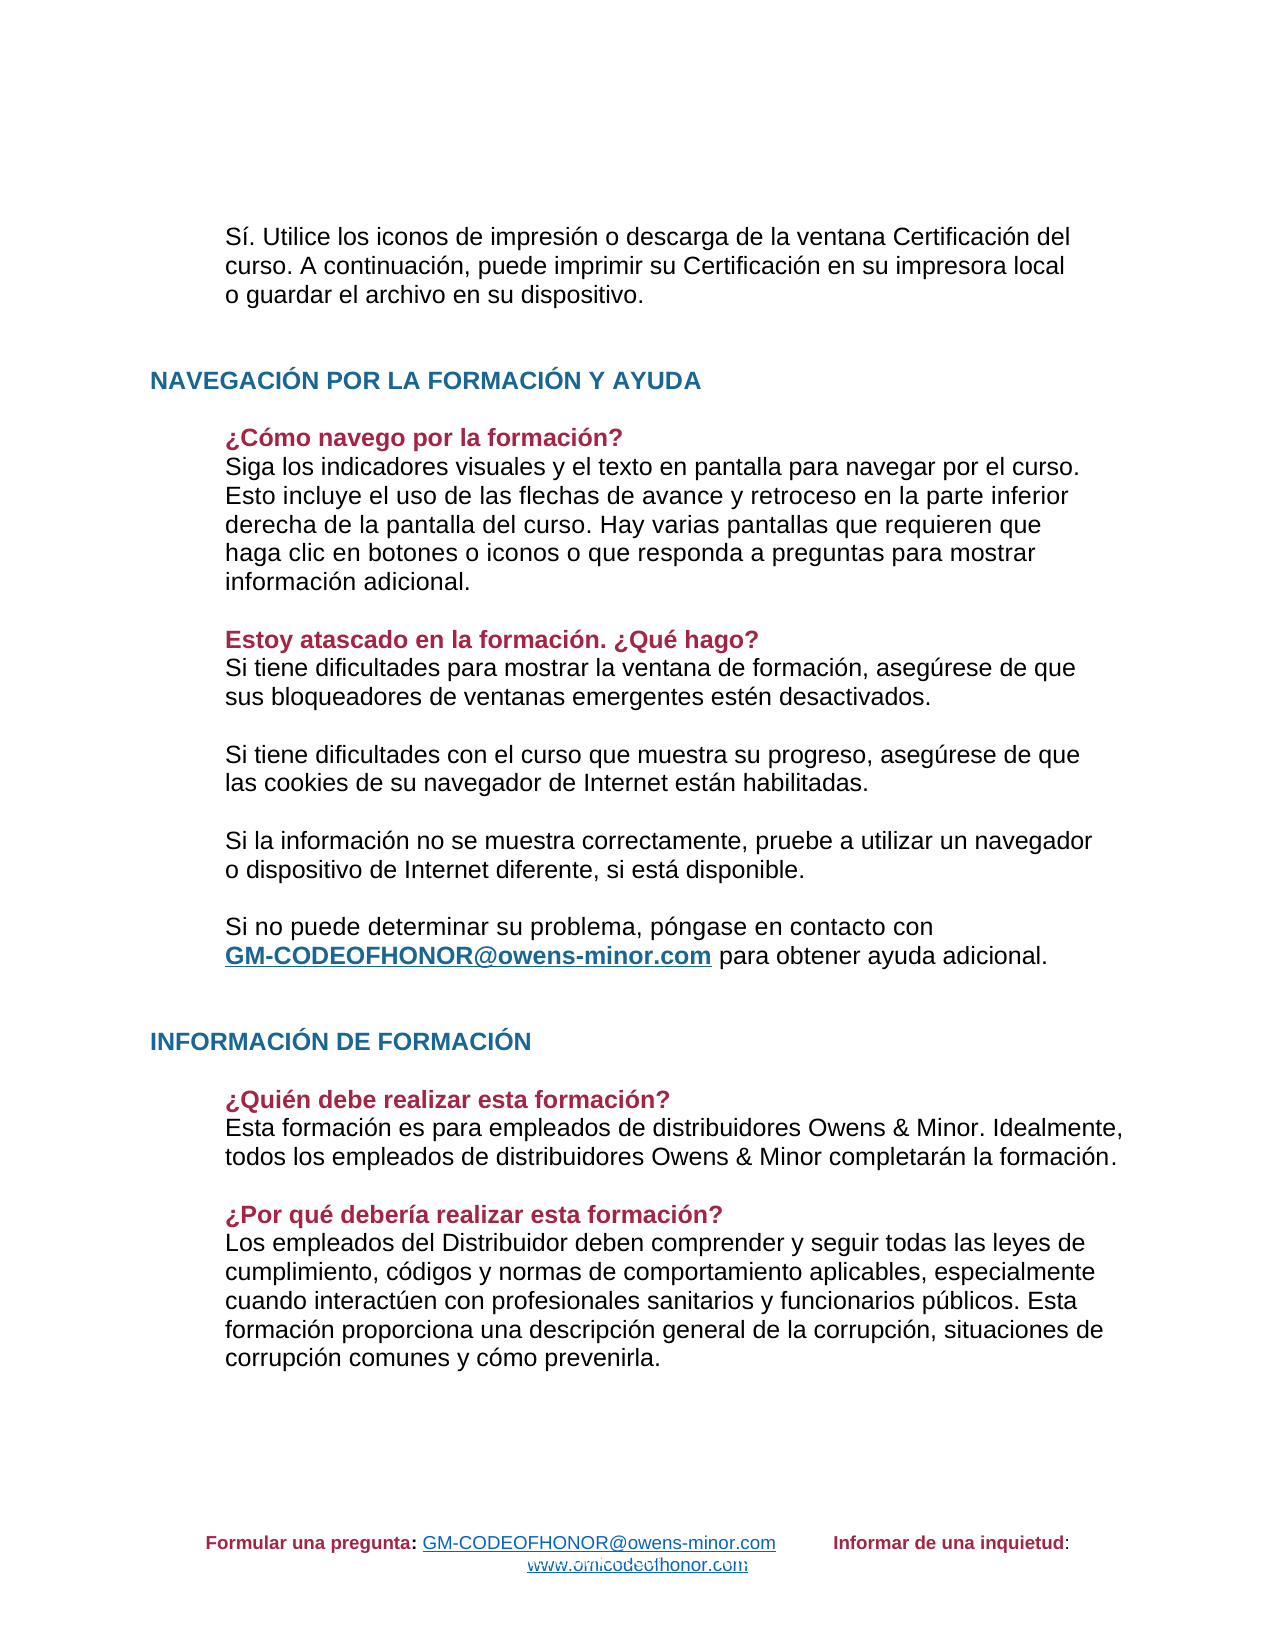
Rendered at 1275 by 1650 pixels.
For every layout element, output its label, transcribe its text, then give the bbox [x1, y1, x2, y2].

text Si tiene dificultades con el curso que muestra su progreso, asegúrese de que las cookies de su navegador de Internet están habilitadas. [225, 740, 1125, 797]
text ¿Por qué debería realizar esta formación? [225, 1200, 1125, 1228]
text Siga los indicadores visuales y el texto en pantalla para navegar por el curso. Esto incluye el uso de las flechas de avance y retroceso en la parte inferior derecha de la pantalla del curso. Hay varias pantallas que requieren que haga clic en botones o iconos o que responda a preguntas para mostrar información adicional. [225, 452, 1125, 596]
text Si no puede determinar su problema, póngase en contacto con GM-CODEOFHONOR@owens-minor.com para obtener ayuda adicional. [225, 912, 1125, 970]
text ¿Cómo navego por la formación? [225, 423, 1125, 452]
text NAVEGACIÓN POR LA FORMACIÓN Y AYUDA [150, 366, 1125, 395]
text ¿Quién debe realizar esta formación? [225, 1085, 1125, 1113]
text Si tiene dificultades para mostrar la ventana de formación, asegúrese de que sus bloqueadores de ventanas emergentes estén desactivados. [225, 653, 1125, 711]
text INFORMACIÓN DE FORMACIÓN [150, 1027, 1125, 1056]
text Si la información no se muestra correctamente, pruebe a utilizar un navegador o dispositivo de Internet diferente, si está disponible. [225, 826, 1125, 883]
text Esta formación es para empleados de distribuidores Owens & Minor. Idealmente, todos los empleados de distribuidores Owens & Minor completarán la formación. [225, 1113, 1125, 1171]
text Los empleados del Distribuidor deben comprender y seguir todas las leyes de cumplimiento, códigos y normas de comportamiento aplicables, especialmente cuando interactúen con profesionales sanitarios y funcionarios públicos. Esta formación proporciona una descripción general de la corrupción, situaciones de corrupción comunes y cómo prevenirla. [225, 1228, 1125, 1372]
text Sí. Utilice los iconos de impresión o descarga de la ventana Certificación del curso. A continuación, puede imprimir su Certificación en su impresora local o guardar el archivo en su dispositivo. [225, 222, 1125, 308]
text Estoy atascado en la formación. ¿Qué hago? [225, 625, 1125, 653]
